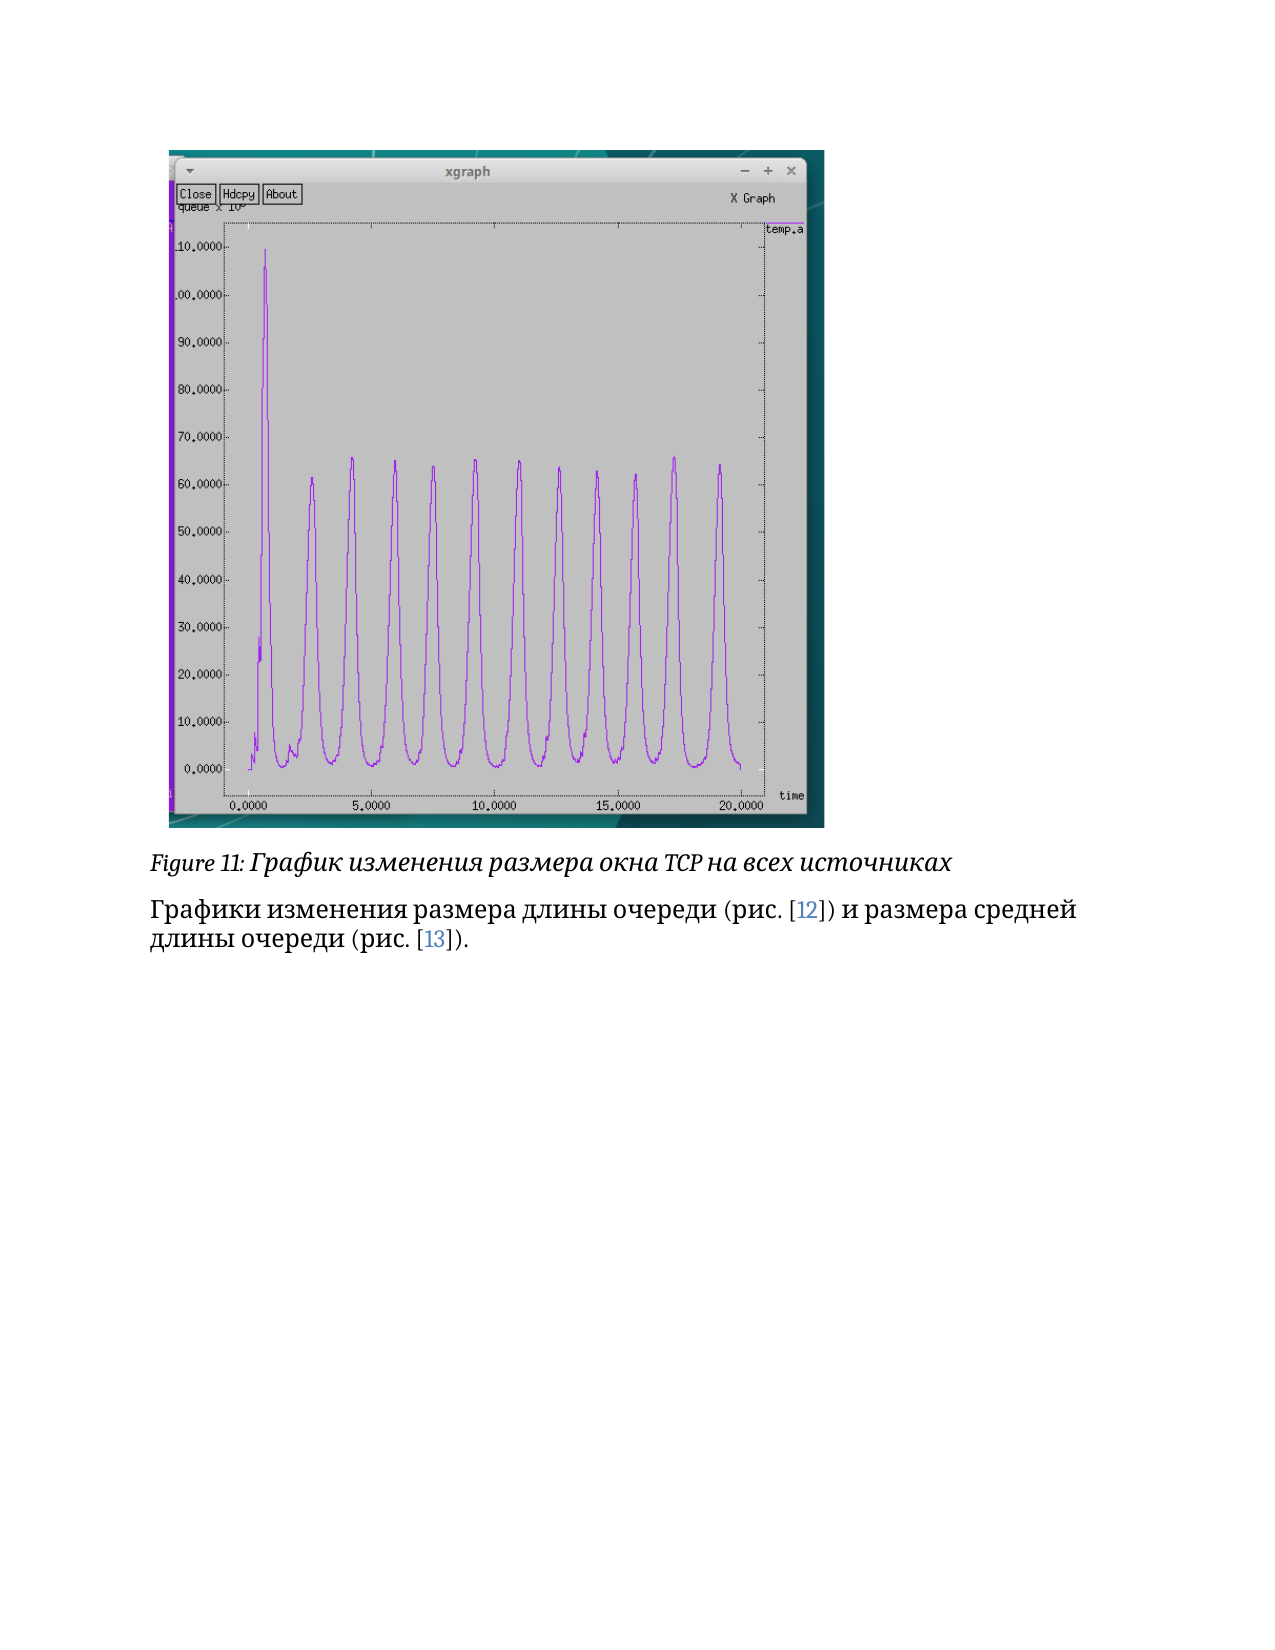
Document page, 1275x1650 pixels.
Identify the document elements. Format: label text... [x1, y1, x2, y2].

text Figure 11: График изменения размера окна TCP на всех источниках [150, 848, 1125, 877]
text Графики изменения размера длины очереди (рис. [12]) и размера средней длины очереди (рис. [13]). [150, 896, 1125, 953]
picture [168, 150, 825, 828]
